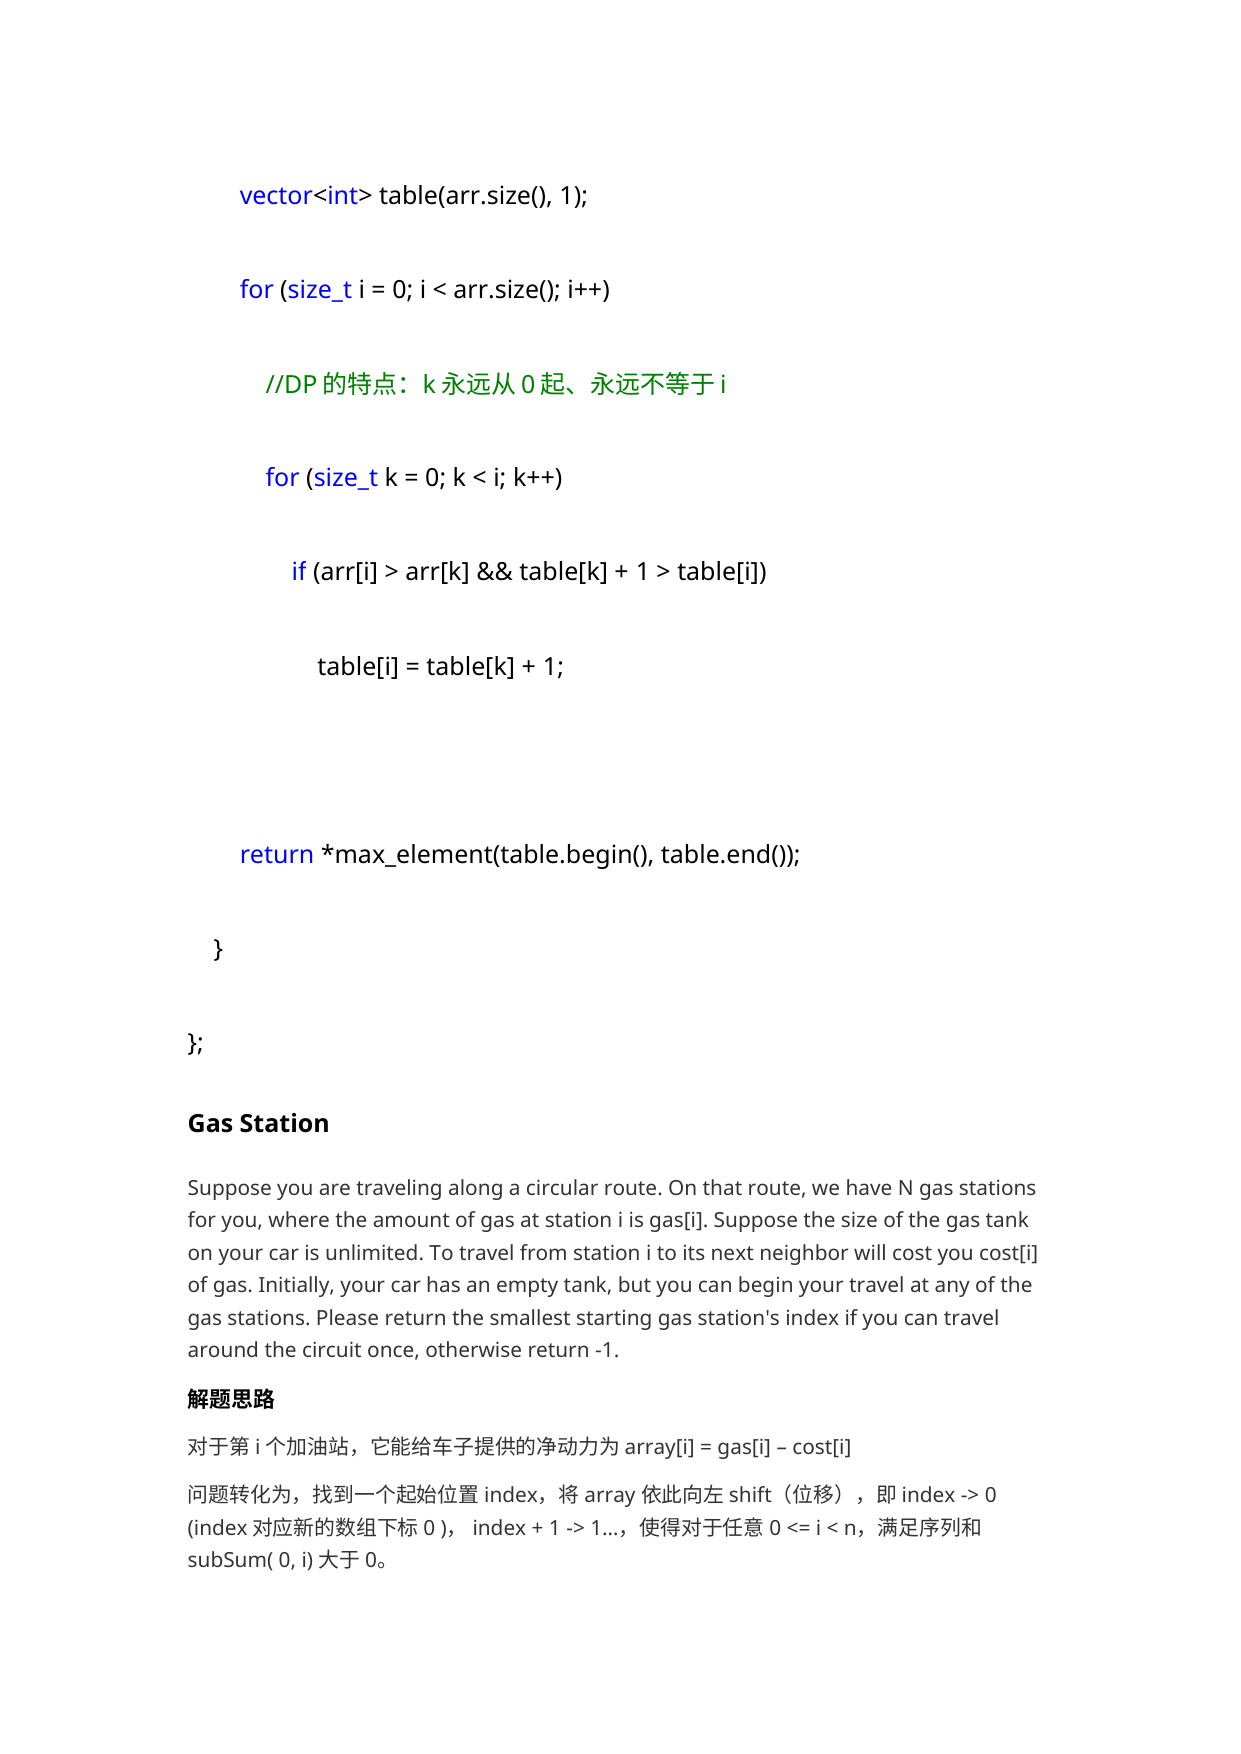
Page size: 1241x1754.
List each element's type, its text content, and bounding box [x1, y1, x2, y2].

text table[i] = table[k] + 1; [187, 633, 1053, 698]
text for (size_t k = 0; k < i; k++) [187, 444, 1053, 509]
text for (size_t i = 0; i < arr.size(); i++) [187, 256, 1053, 321]
text }; [187, 1009, 1053, 1074]
subtitle 解题思路 [187, 1381, 1053, 1414]
text //DP的特点：k永远从0起、永远不等于i [187, 350, 1053, 415]
text vector<int> table(arr.size(), 1); [187, 162, 1053, 227]
text } [187, 915, 1053, 980]
text if (arr[i] > arr[k] && table[k] + 1 > table[i]) [187, 539, 1053, 604]
text 问题转化为，找到一个起始位置 index，将 array 依此向左 shift（位移），即 index -> 0 (index对应新的数组下标 0 )， index + 1 -> 1…，使得对于任意 0 <= i < n，满足序列和 subSum( 0, i) 大于 0。 [187, 1478, 1053, 1575]
text Suppose you are traveling along a circular route. On that route, we have N gas stations for you, where the amount of gas at station i is gas[i]. Suppose the size of the gas tank on your car is unlimited. To travel from station i to its next neighbor will cost you cost[i] of gas. Initially, your car has an empty tank, but you can begin your travel at any of the gas stations. Please return the smallest starting gas station's index if you can travel around the circuit once, otherwise return -1. [187, 1171, 1053, 1366]
text return *max_element(table.begin(), table.end()); [187, 821, 1053, 886]
text 对于第 i 个加油站，它能给车子提供的净动力为 array[i] = gas[i] – cost[i] [187, 1429, 1053, 1462]
subtitle Gas Station [187, 1090, 1053, 1155]
